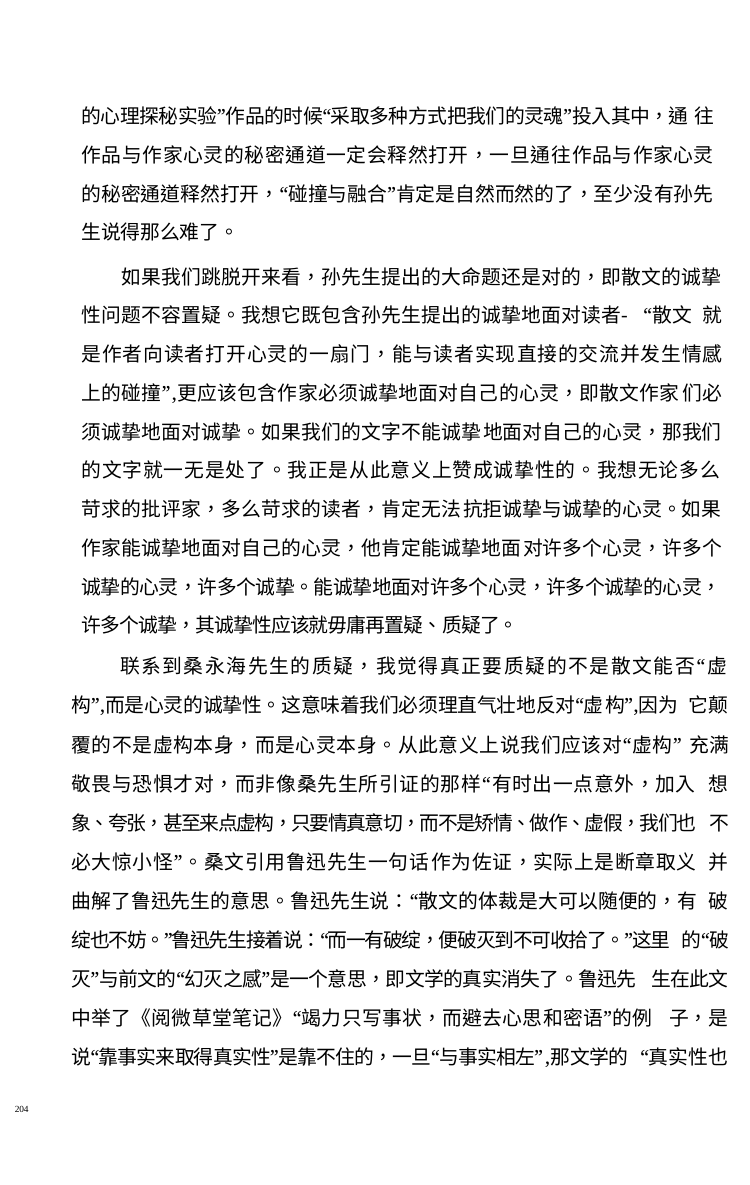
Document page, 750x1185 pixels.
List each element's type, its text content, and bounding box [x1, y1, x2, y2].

text 的心理探秘实验”作品的时候“采取多种方式把我们的灵魂”投入其中，通 往作品与作家心灵的秘密通道一定会释然打开，一旦通往作品与作家心灵 的秘密通道释然打开，“碰撞与融合”肯定是自然而然的了，至少没有孙先 生说得那么难了。 [81, 103, 714, 245]
text 如果我们跳脱开来看，孙先生提出的大命题还是对的，即散文的诚挚 性问题不容置疑。我想它既包含孙先生提出的诚挚地面对读者- “散文 就是作者向读者打开心灵的一扇门，能与读者实现直接的交流并发生情感 上的碰撞”,更应该包含作家必须诚挚地面对自己的心灵，即散文作家们必 须诚挚地面对诚挚。如果我们的文字不能诚挚地面对自己的心灵，那我们 的文字就一无是处了。我正是从此意义上赞成诚挚性的。我想无论多么 苛求的批评家，多么苛求的读者，肯定无法抗拒诚挚与诚挚的心灵。如果 作家能诚挚地面对自己的心灵，他肯定能诚挚地面对许多个心灵，许多个 诚挚的心灵，许多个诚挚。能诚挚地面对许多个心灵，许多个诚挚的心灵， 许多个诚挚，其诚挚性应该就毋庸再置疑、质疑了。 [81, 263, 722, 639]
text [71, 653, 729, 1070]
